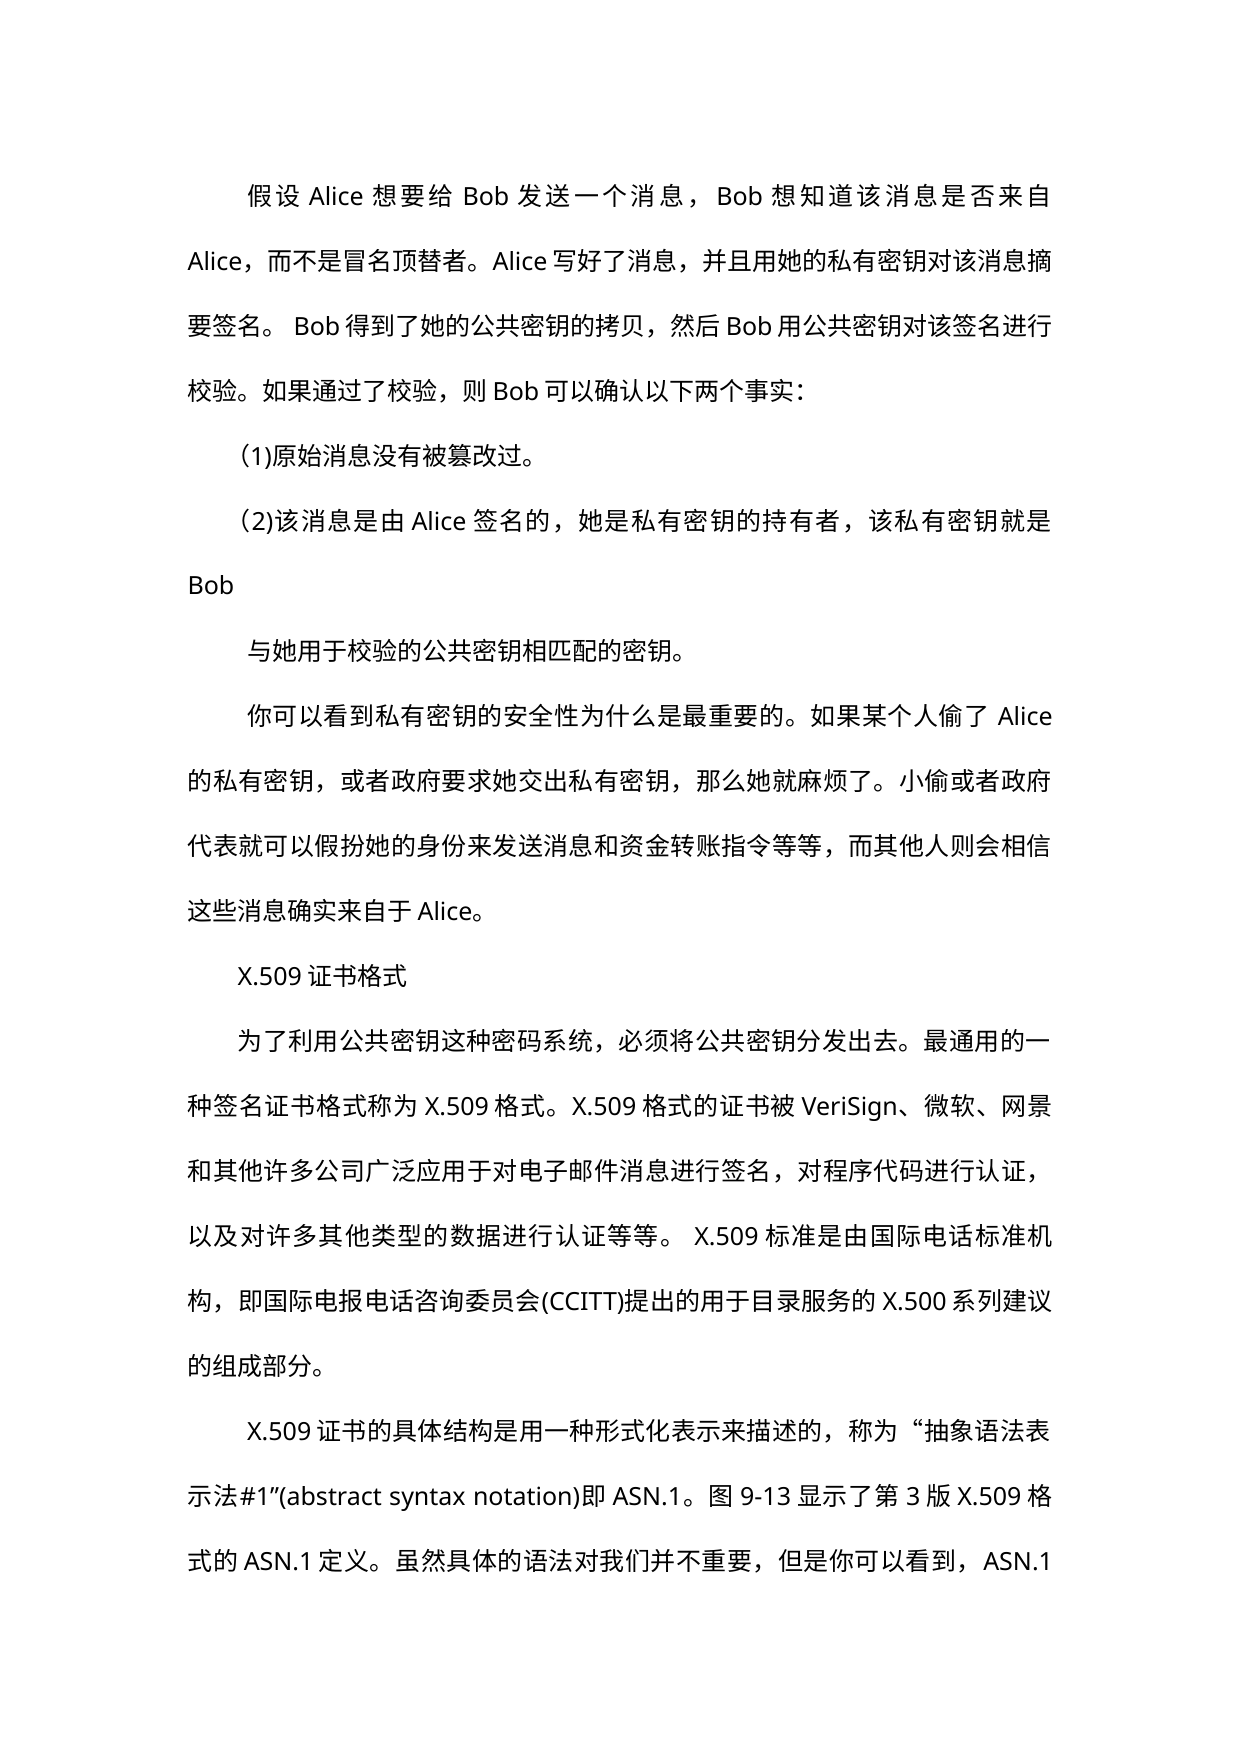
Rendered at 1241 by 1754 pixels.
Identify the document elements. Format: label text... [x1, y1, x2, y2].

text （1)原始消息没有被篡改过。 [187, 422, 1053, 487]
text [187, 1397, 1053, 1592]
text 与她用于校验的公共密钥相匹配的密钥。 [187, 617, 1053, 682]
text 为了利用公共密钥这种密码系统，必须将公共密钥分发出去。最通用的一种签名证书格式称为X.509格式。X.509格式的证书被VeriSign、微软、网景和其他许多公司广泛应用于对电子邮件消息进行签名，对程序代码进行认证，以及对许多其他类型的数据进行认证等等。 X.509标准是由国际电话标准机构，即国际电报电话咨询委员会(CCITT)提出的用于目录服务的X.500系列建议的组成部分。 [187, 1007, 1053, 1397]
text 假设Alice想要给Bob发送一个消息，Bob想知道该消息是否来自Alice，而不是冒名顶替者。Alice写好了消息，并且用她的私有密钥对该消息摘要签名。 Bob得到了她的公共密钥的拷贝，然后Bob用公共密钥对该签名进行校验。如果通过了校验，则Bob可以确认以下两个事实： [187, 162, 1053, 422]
text 你可以看到私有密钥的安全性为什么是最重要的。如果某个人偷了Alice的私有密钥，或者政府要求她交出私有密钥，那么她就麻烦了。小偷或者政府代表就可以假扮她的身份来发送消息和资金转账指令等等，而其他人则会相信这些消息确实来自于Alice。 [187, 682, 1053, 942]
text X.509证书格式 [187, 942, 1053, 1007]
text （2)该消息是由Alice签名的，她是私有密钥的持有者，该私有密钥就是Bob [187, 487, 1053, 617]
